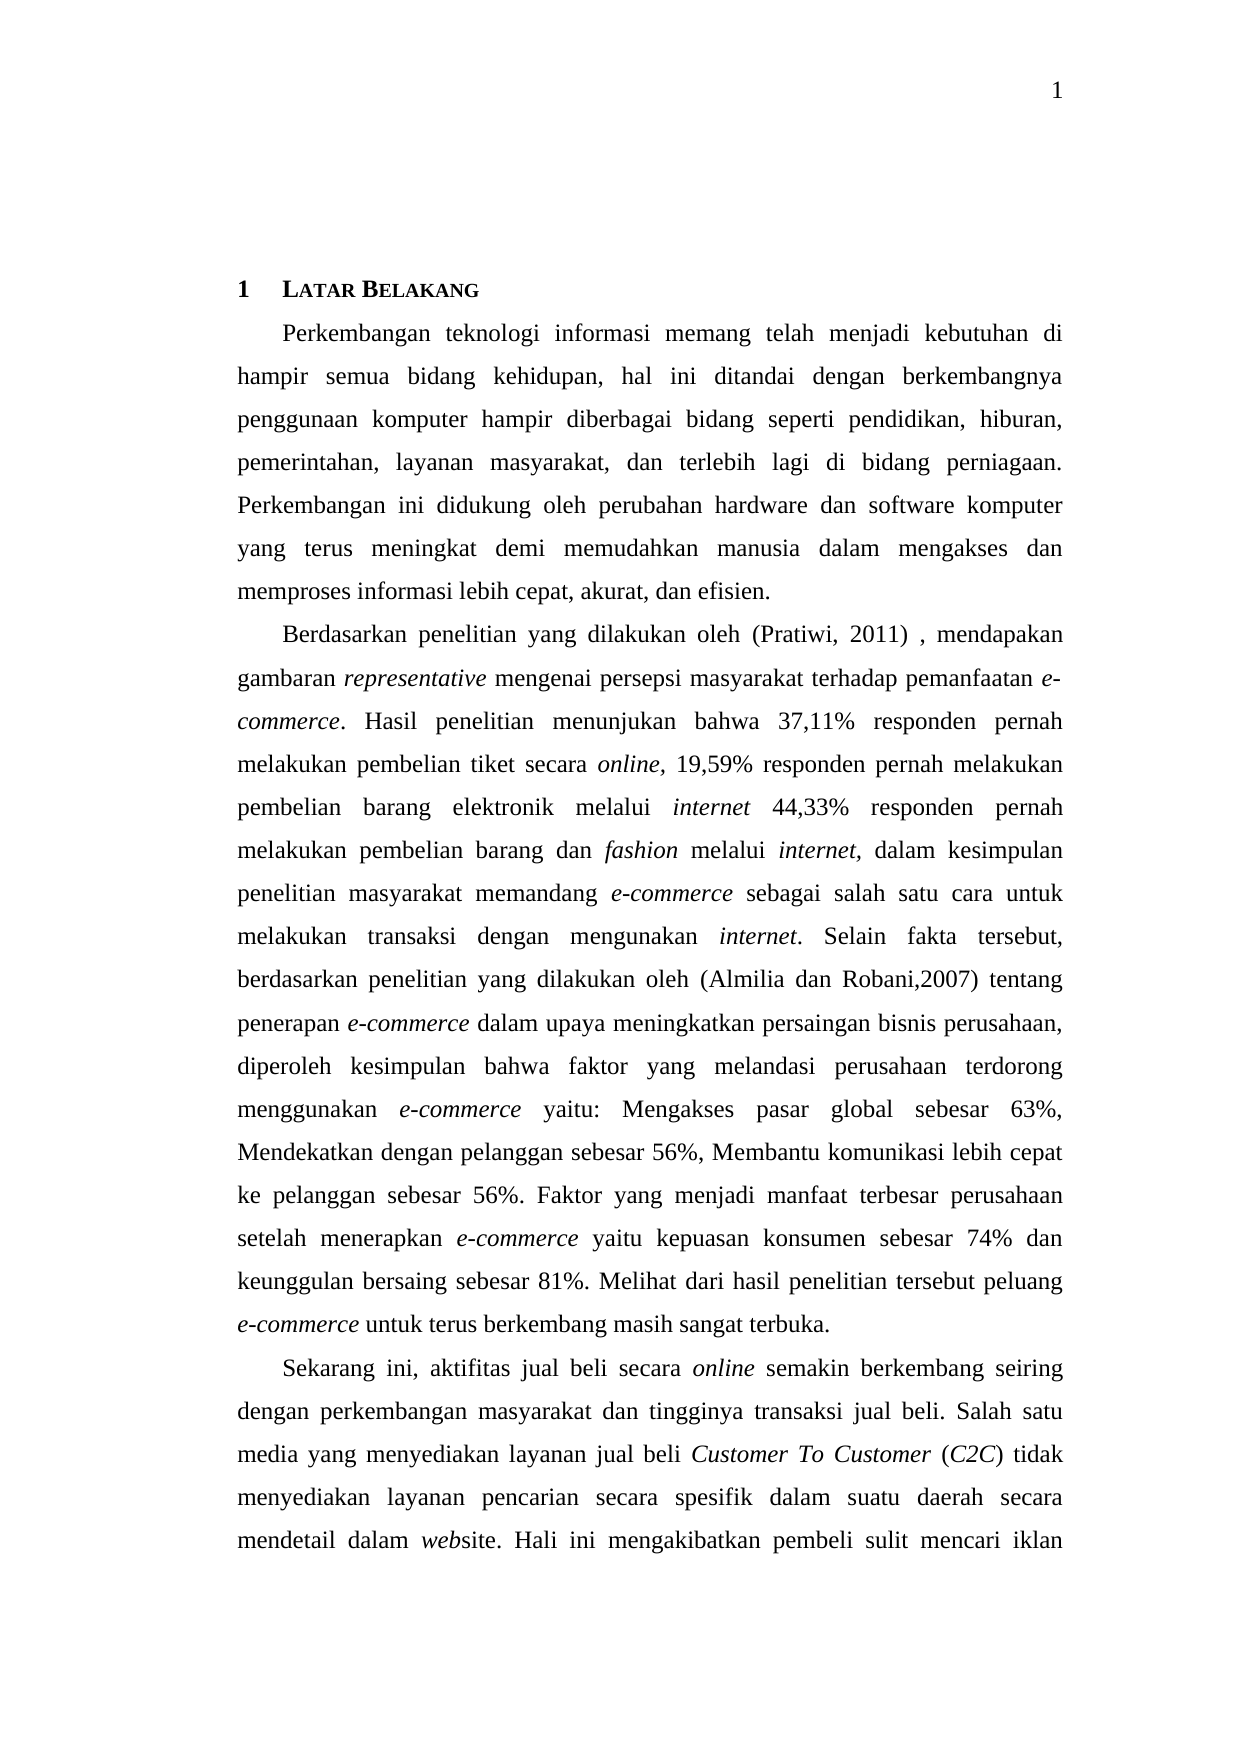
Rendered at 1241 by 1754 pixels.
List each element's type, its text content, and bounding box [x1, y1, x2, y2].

subtitle Latar Belakang [237, 274, 1063, 303]
text Perkembangan teknologi informasi memang telah menjadi kebutuhan di hampir semua bidang kehidupan, hal ini ditandai dengan berkembangnya penggunaan komputer hampir diberbagai bidang seperti pendidikan, hiburan, pemerintahan, layanan masyarakat, dan terlebih lagi di bidang perniagaan. Perkembangan ini didukung oleh perubahan hardware dan software komputer yang terus meningkat demi memudahkan manusia dalam mengakses dan memproses informasi lebih cepat, akurat, dan efisien. [237, 318, 1063, 605]
text Berdasarkan penelitian yang dilakukan oleh , mendapakan gambaran representative mengenai persepsi masyarakat terhadap pemanfaatan e-commerce. Hasil penelitian menunjukan bahwa 37,11% responden pernah melakukan pembelian tiket secara online, 19,59% responden pernah melakukan pembelian barang elektronik melalui internet 44,33% responden pernah melakukan pembelian barang dan fashion melalui internet, dalam kesimpulan penelitian masyarakat memandang e-commerce sebagai salah satu cara untuk melakukan transaksi dengan mengunakan internet. Selain fakta tersebut, berdasarkan penelitian yang dilakukan oleh (Almilia dan Robani,2007) tentang penerapan e-commerce dalam upaya meningkatkan persaingan bisnis perusahaan, diperoleh kesimpulan bahwa faktor yang melandasi perusahaan terdorong menggunakan e-commerce yaitu: Mengakses pasar global sebesar 63%, Mendekatkan dengan pelanggan sebesar 56%, Membantu komunikasi lebih cepat ke pelanggan sebesar 56%. Faktor yang menjadi manfaat terbesar perusahaan setelah menerapkan e-commerce yaitu kepuasan konsumen sebesar 74% dan keunggulan bersaing sebesar 81%. Melihat dari hasil penelitian tersebut peluang e-commerce untuk terus berkembang masih sangat terbuka. [237, 619, 1063, 1338]
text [237, 1353, 1063, 1554]
